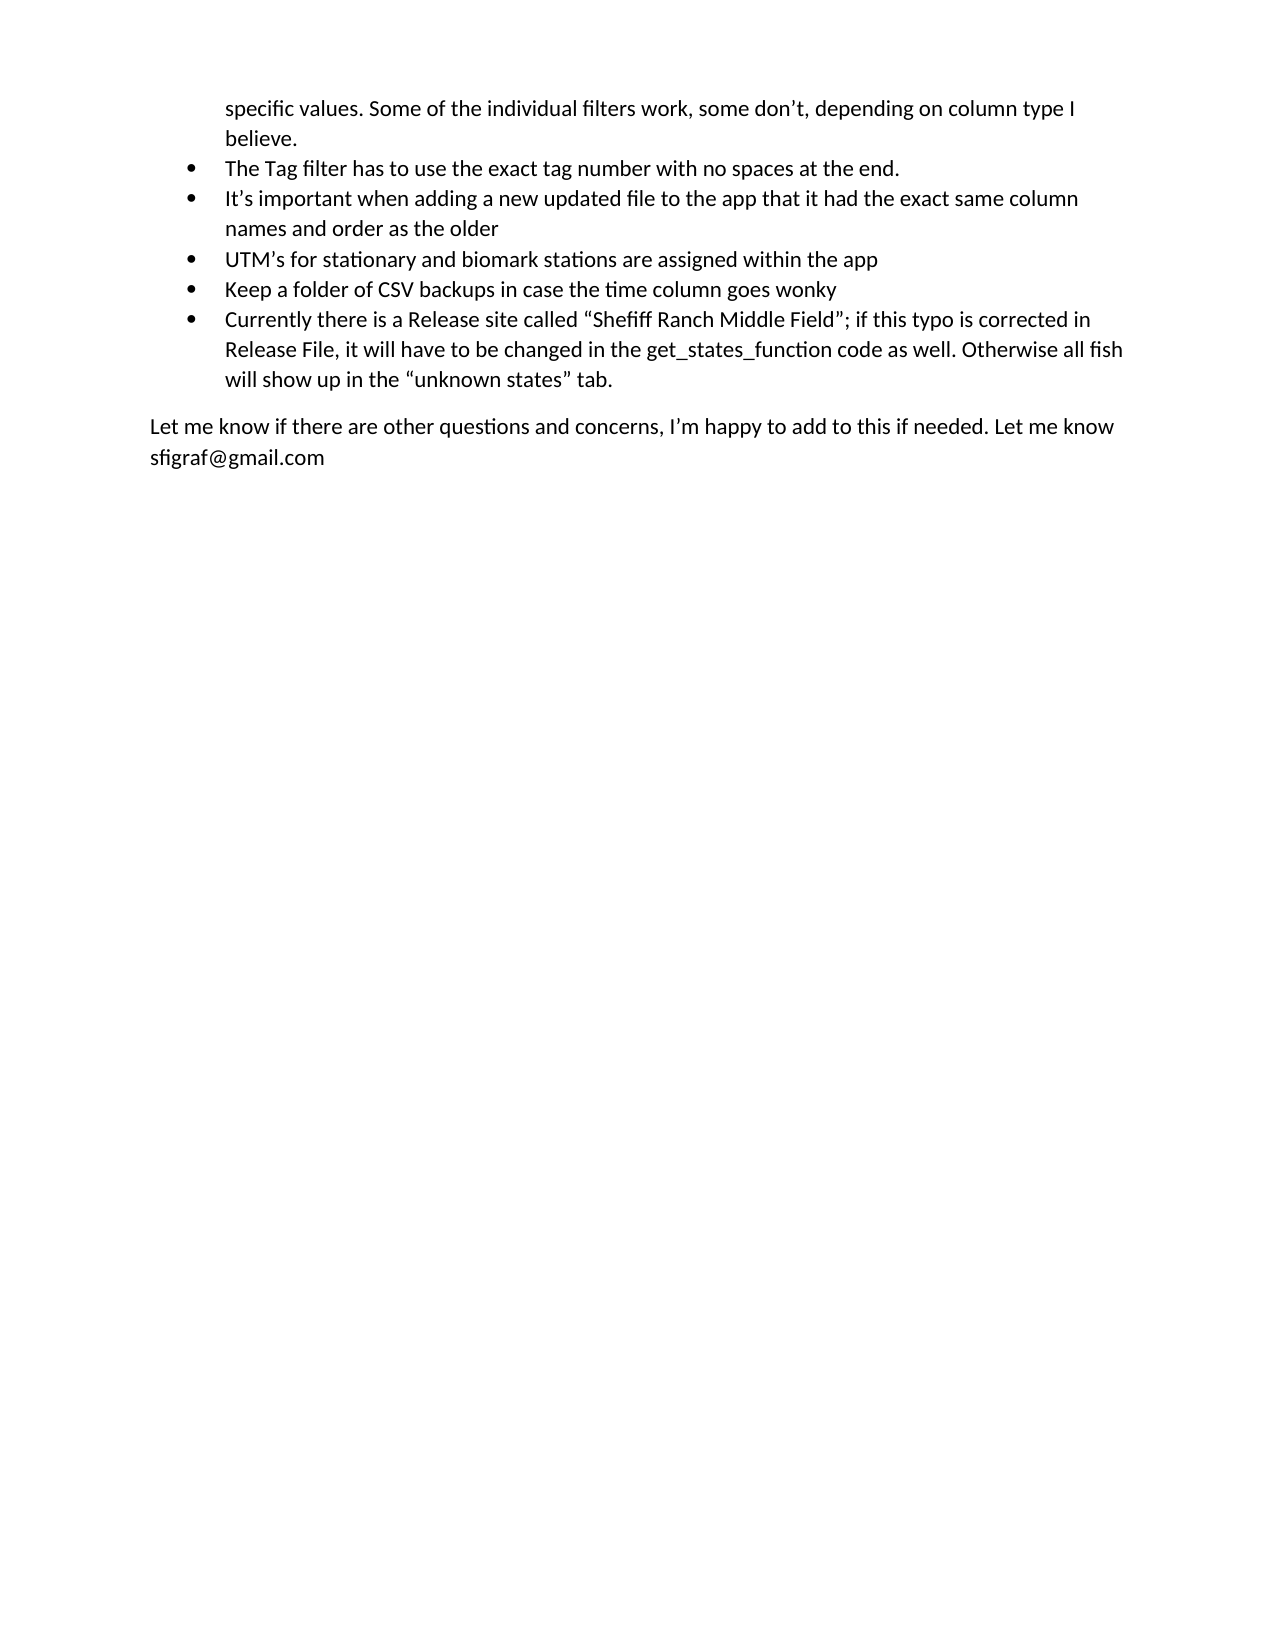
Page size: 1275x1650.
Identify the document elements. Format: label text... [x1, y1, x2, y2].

list Currently there is a Release site called “Shefiff Ranch Middle Field”; if this typo is corrected in Release File, it will have to be changed in the get_states_function code as well. Otherwise all fish will show up in the “unknown states” tab. [187, 305, 1125, 394]
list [187, 94, 1125, 152]
list The Tag filter has to use the exact tag number with no spaces at the end. [187, 154, 1125, 182]
list It’s important when adding a new updated file to the app that it had the exact same column names and order as the older [187, 184, 1125, 243]
list UTM’s for stationary and biomark stations are assigned within the app [187, 245, 1125, 273]
list Keep a folder of CSV backups in case the time column goes wonky [187, 275, 1125, 303]
text Let me know if there are other questions and concerns, I’m happy to add to this if needed. Let me know sfigraf@gmail.com [150, 412, 1125, 471]
